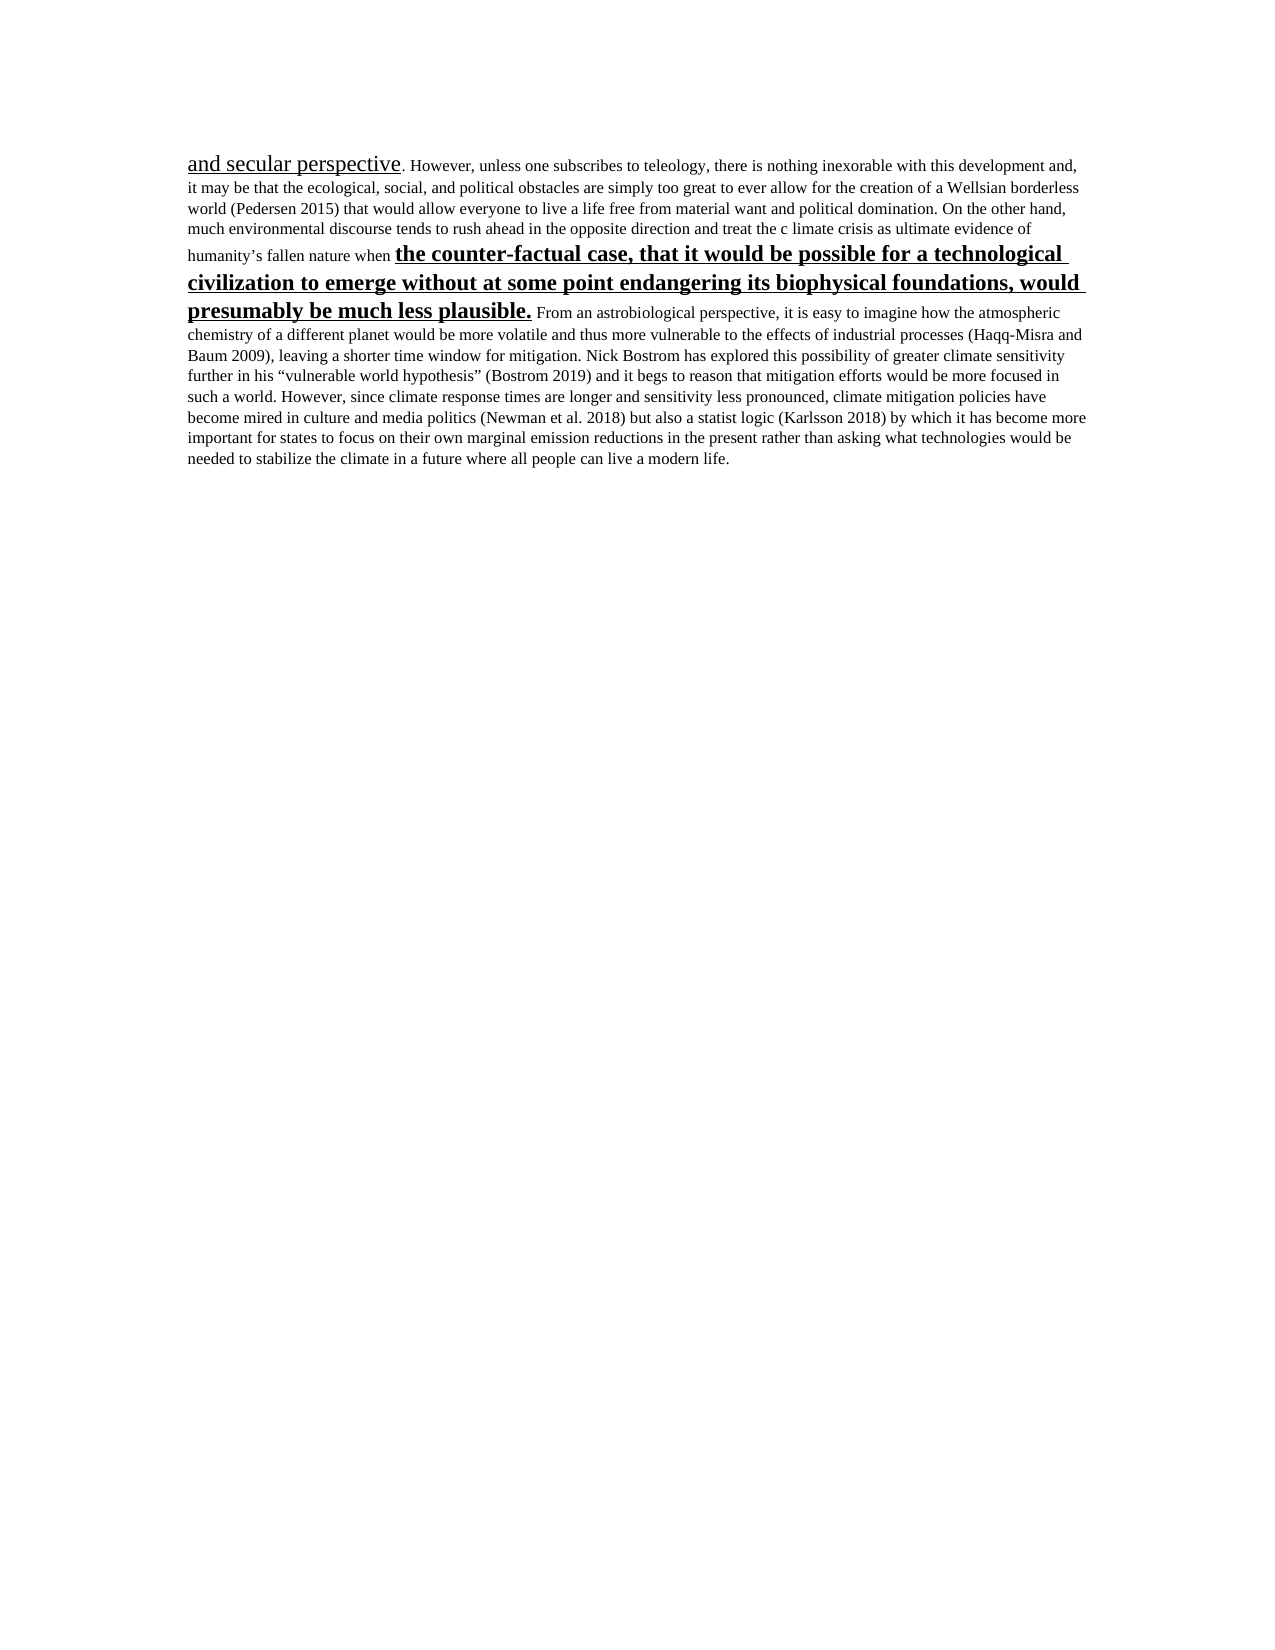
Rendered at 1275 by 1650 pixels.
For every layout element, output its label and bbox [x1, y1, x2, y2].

text [187, 150, 1087, 468]
